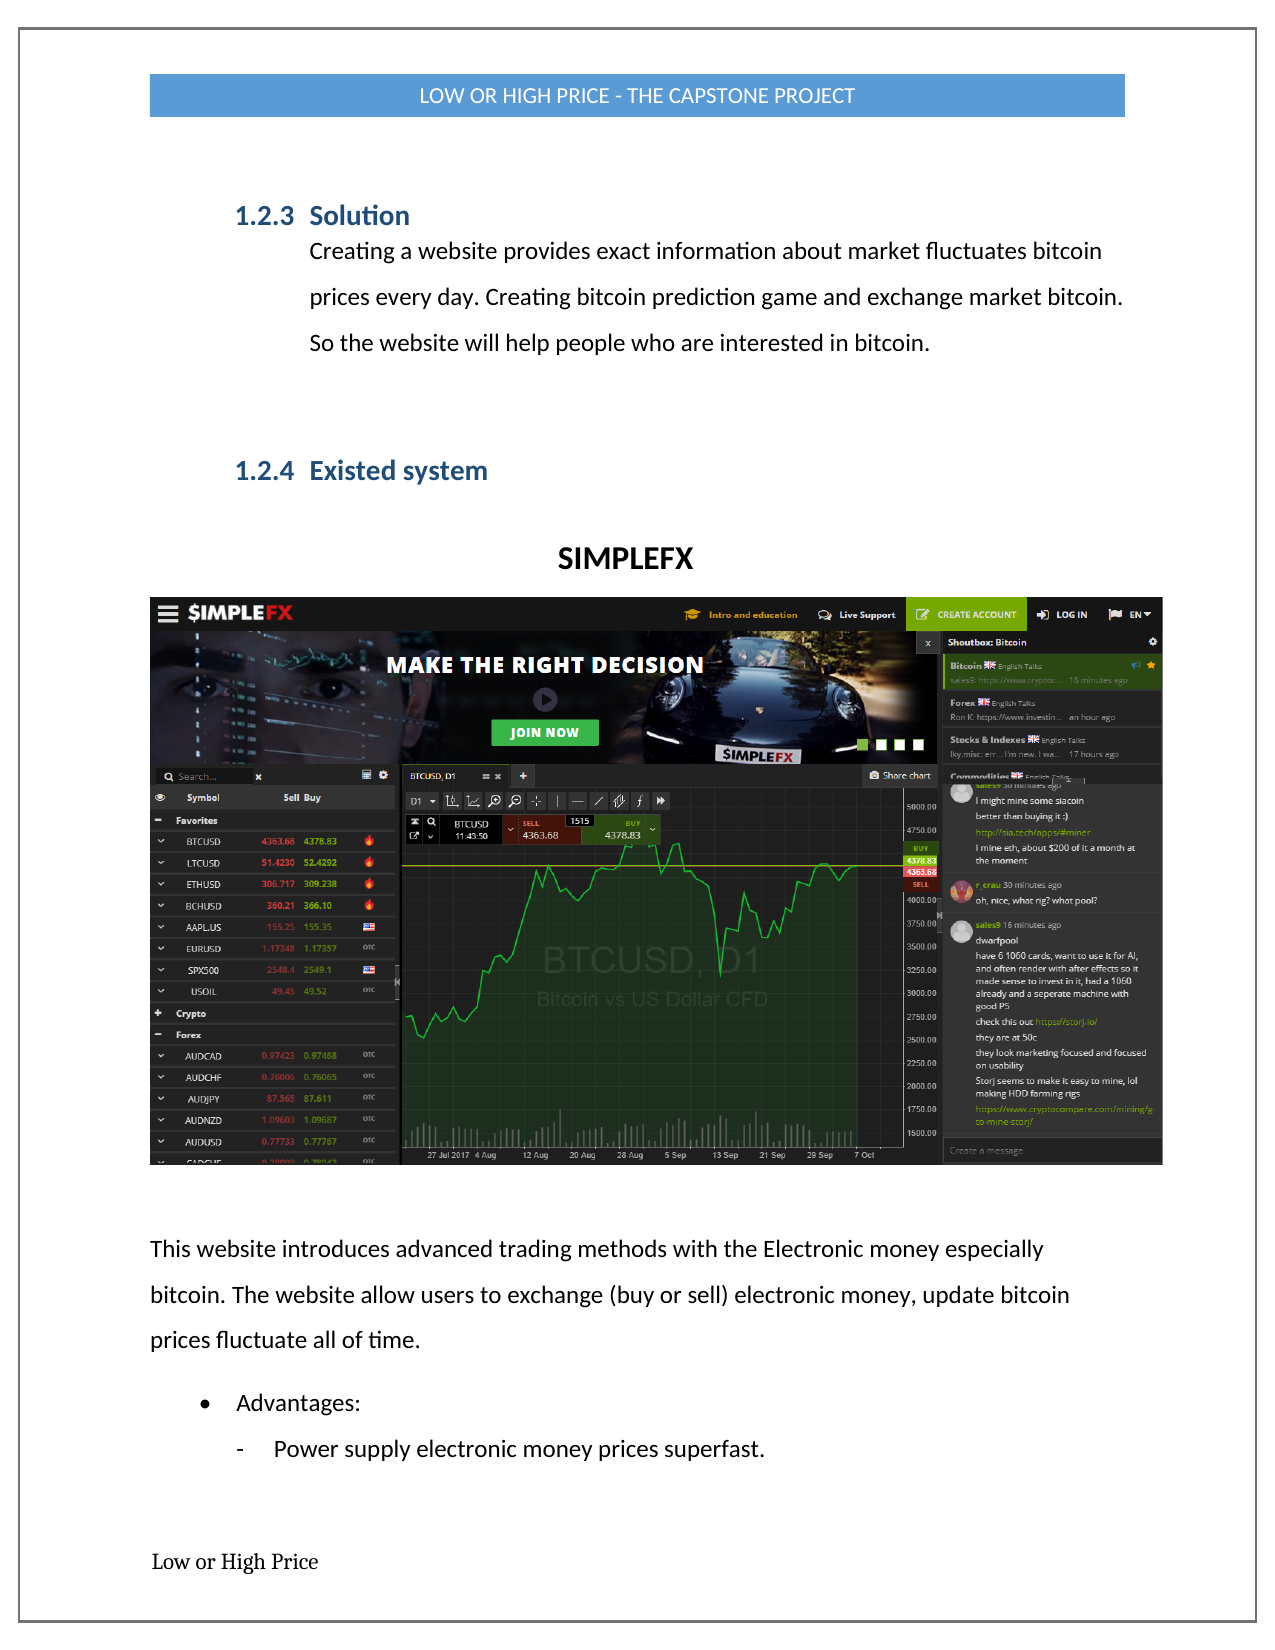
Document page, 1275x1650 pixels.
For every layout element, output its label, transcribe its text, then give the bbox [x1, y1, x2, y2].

list Advantages: [198, 1387, 1125, 1417]
picture [150, 597, 1163, 1165]
subtitle Existed system [234, 452, 1125, 487]
text This website introduces advanced trading methods with the Electronic money especially bitcoin. The website allow users to exchange (buy or sell) electronic money, update bitcoin prices fluctuate all of time. [150, 1233, 1125, 1355]
text Creating a website provides exact information about market fluctuates bitcoin prices every day. Creating bitcoin prediction game and exchange market bitcoin. So the website will help people who are interested in bitcoin. [309, 235, 1125, 357]
subtitle Solution [234, 197, 1125, 232]
list Power supply electronic money prices superfast. [236, 1433, 1125, 1463]
text SIMPLEFX [309, 537, 1125, 578]
